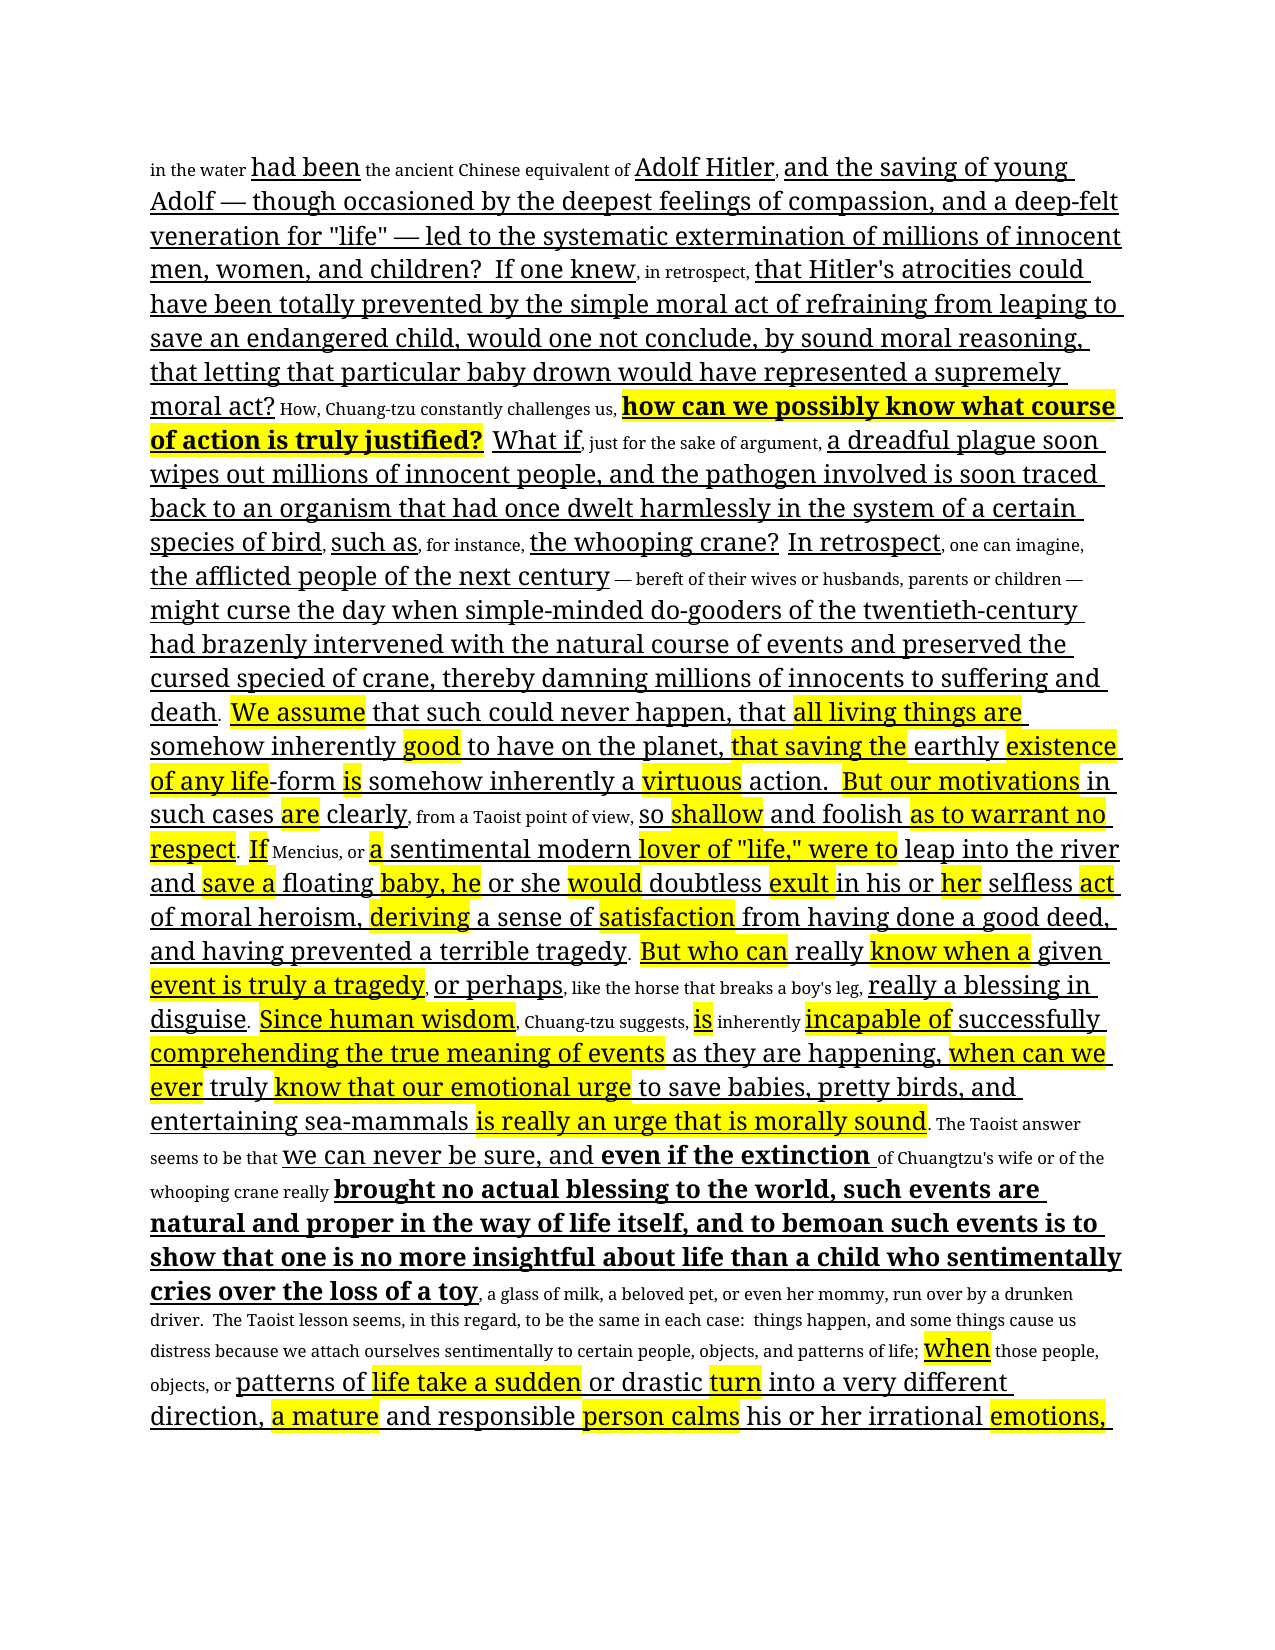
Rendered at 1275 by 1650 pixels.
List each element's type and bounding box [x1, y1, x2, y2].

text [150, 150, 1125, 1433]
